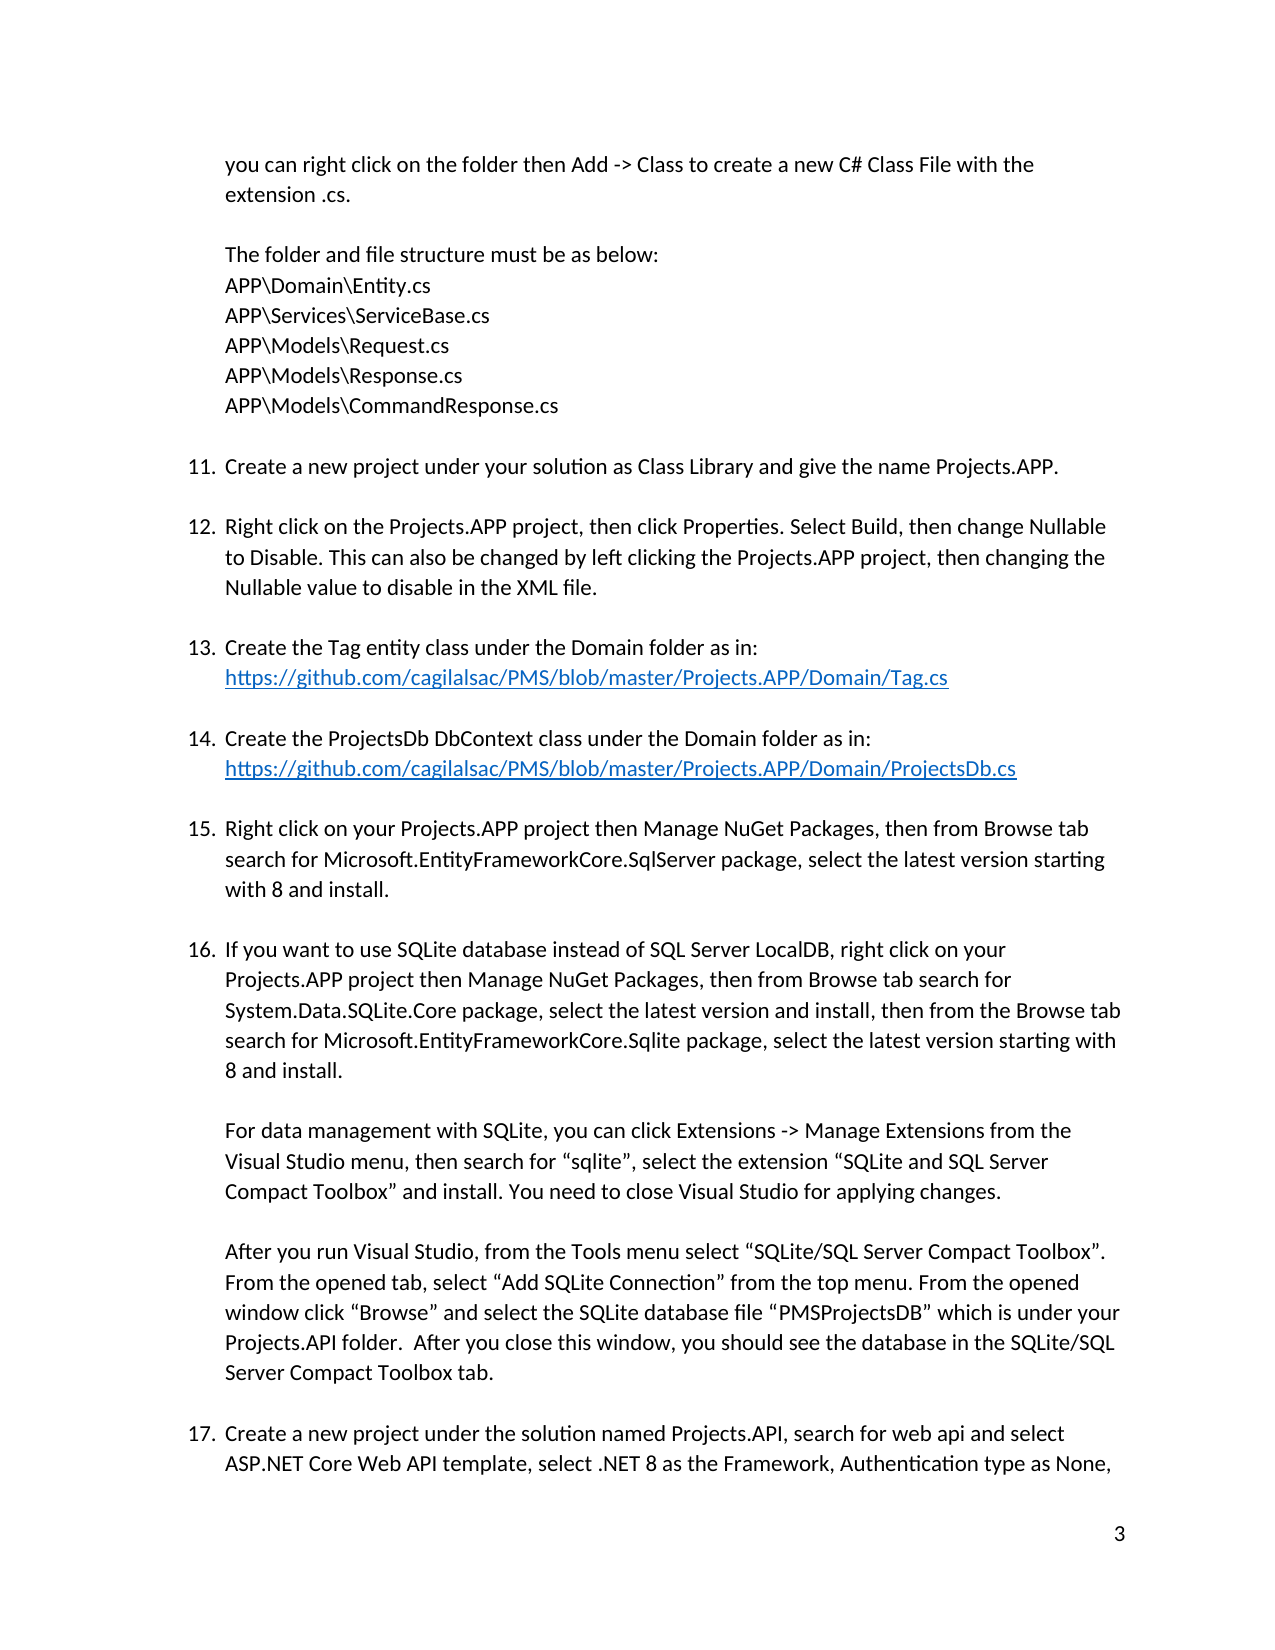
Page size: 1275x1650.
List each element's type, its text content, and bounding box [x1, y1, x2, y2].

list Create a new project under your solution as Class Library and give the name Projects.APP. [187, 452, 1125, 480]
list https://github.com/cagilalsac/PMS/blob/master/Projects.APP/Domain/ProjectsDb.cs [225, 754, 1125, 782]
list The folder and file structure must be as below: [225, 241, 1125, 269]
list From the opened tab, select “Add SQLite Connection” from the top menu. From the opened window click “Browse” and select the SQLite database file “PMSProjectsDB” which is under your Projects.API folder. After you close this window, you should see the database in the SQLite/SQL Server Compact Toolbox tab. [225, 1268, 1125, 1386]
list APP\Models\Response.cs [225, 361, 1125, 389]
list Create the Tag entity class under the Domain folder as in: [187, 633, 1125, 661]
list APP\Models\CommandResponse.cs [225, 392, 1125, 420]
list Right click on the Projects.APP project, then click Properties. Select Build, then change Nullable to Disable. This can also be changed by left clicking the Projects.APP project, then changing the Nullable value to disable in the XML file. [187, 512, 1125, 601]
list APP\Domain\Entity.cs [225, 271, 1125, 299]
list APP\Services\ServiceBase.cs [225, 301, 1125, 329]
list you can right click on the folder then Add -> Class to create a new C# Class File with the extension .cs. [225, 150, 1125, 208]
list For data management with SQLite, you can click Extensions -> Manage Extensions from the Visual Studio menu, then search for “sqlite”, select the extension “SQLite and SQL Server Compact Toolbox” and install. You need to close Visual Studio for applying changes. [225, 1117, 1125, 1205]
list If you want to use SQLite database instead of SQL Server LocalDB, right click on your Projects.APP project then Manage NuGet Packages, then from Browse tab search for [187, 935, 1125, 994]
list Create the ProjectsDb DbContext class under the Domain folder as in: [187, 724, 1125, 752]
list System.Data.SQLite.Core package, select the latest version and install, then from the Browse tab search for Microsoft.EntityFrameworkCore.Sqlite package, select the latest version starting with 8 and install. [225, 996, 1125, 1084]
list https://github.com/cagilalsac/PMS/blob/master/Projects.APP/Domain/Tag.cs [225, 663, 1125, 692]
list Right click on your Projects.APP project then Manage NuGet Packages, then from Browse tab search for Microsoft.EntityFrameworkCore.SqlServer package, select the latest version starting with 8 and install. [187, 814, 1125, 903]
list After you run Visual Studio, from the Tools menu select “SQLite/SQL Server Compact Toolbox”. [225, 1237, 1125, 1266]
list APP\Models\Request.cs [225, 331, 1125, 359]
